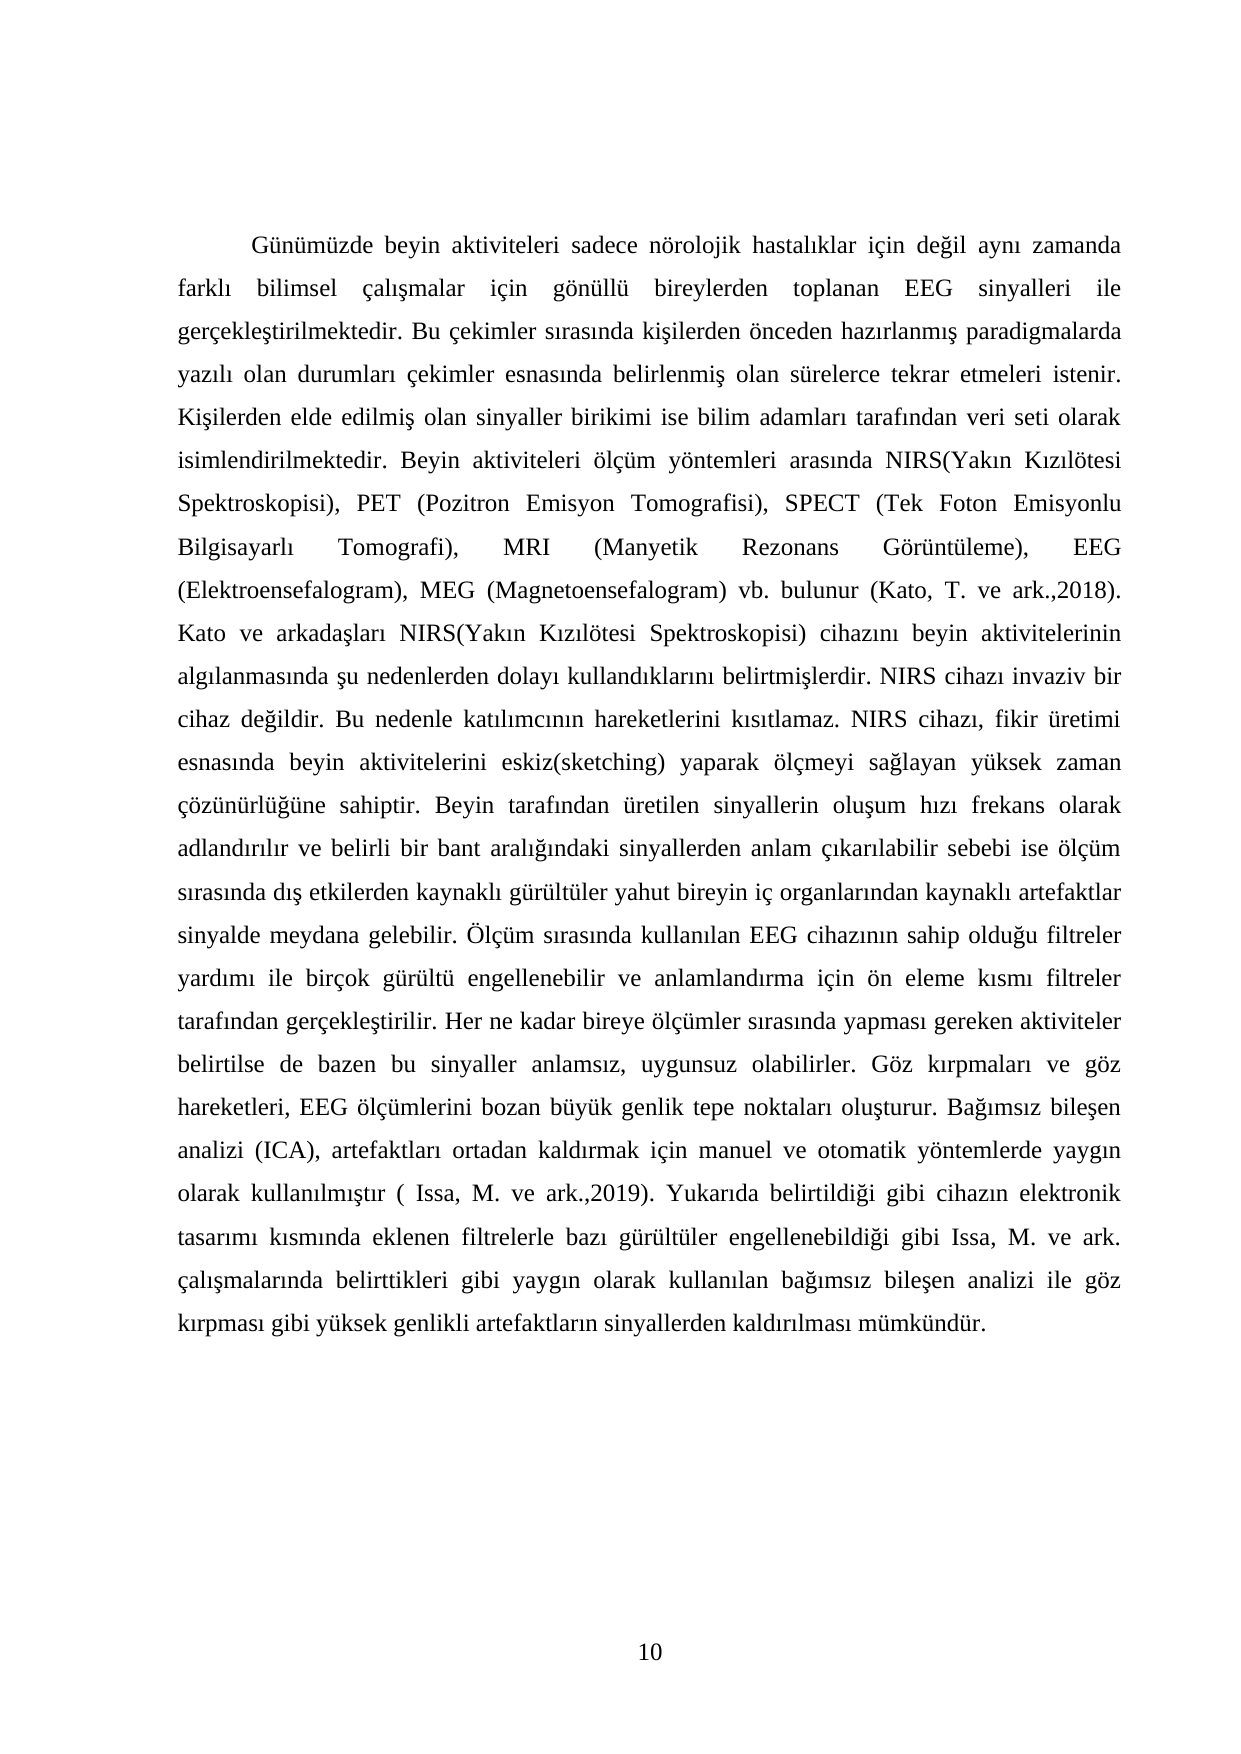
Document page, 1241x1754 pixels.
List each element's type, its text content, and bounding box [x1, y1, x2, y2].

text Günümüzde beyin aktiviteleri sadece nörolojik hastalıklar için değil aynı zamanda farklı bilimsel çalışmalar için gönüllü bireylerden toplanan EEG sinyalleri ile gerçekleştirilmektedir. Bu çekimler sırasında kişilerden önceden hazırlanmış paradigmalarda yazılı olan durumları çekimler esnasında belirlenmiş olan sürelerce tekrar etmeleri istenir. Kişilerden elde edilmiş olan sinyaller birikimi ise bilim adamları tarafından veri seti olarak isimlendirilmektedir. Beyin aktiviteleri ölçüm yöntemleri arasında NIRS(Yakın Kızılötesi Spektroskopisi), PET (Pozitron Emisyon Tomografisi), SPECT (Tek Foton Emisyonlu Bilgisayarlı Tomografi), MRI (Manyetik Rezonans Görüntüleme), EEG (Elektroensefalogram), MEG (Magnetoensefalogram) vb. bulunur (Kato, T. ve ark.,2018). Kato ve arkadaşları NIRS(Yakın Kızılötesi Spektroskopisi) cihazını beyin aktivitelerinin algılanmasında şu nedenlerden dolayı kullandıklarını belirtmişlerdir. NIRS cihazı invaziv bir cihaz değildir. Bu nedenle katılımcının hareketlerini kısıtlamaz. NIRS cihazı, fikir üretimi esnasında beyin aktivitelerini eskiz(sketching) yaparak ölçmeyi sağlayan yüksek zaman çözünürlüğüne sahiptir. Beyin tarafından üretilen sinyallerin oluşum hızı frekans olarak adlandırılır ve belirli bir bant aralığındaki sinyallerden anlam çıkarılabilir sebebi ise ölçüm sırasında dış etkilerden kaynaklı gürültüler yahut bireyin iç organlarından kaynaklı artefaktlar sinyalde meydana gelebilir. Ölçüm sırasında kullanılan EEG cihazının sahip olduğu filtreler yardımı ile birçok gürültü engellenebilir ve anlamlandırma için ön eleme kısmı filtreler tarafından gerçekleştirilir. Her ne kadar bireye ölçümler sırasında yapması gereken aktiviteler belirtilse de bazen bu sinyaller anlamsız, uygunsuz olabilirler. Göz kırpmaları ve göz hareketleri, EEG ölçümlerini bozan büyük genlik tepe noktaları oluşturur. Bağımsız bileşen analizi (ICA), artefaktları ortadan kaldırmak için manuel ve otomatik yöntemlerde yaygın olarak kullanılmıştır ( Issa, M. ve ark.,2019). Yukarıda belirtildiği gibi cihazın elektronik tasarımı kısmında eklenen filtrelerle bazı gürültüler engellenebildiği gibi Issa, M. ve ark. çalışmalarında belirttikleri gibi yaygın olarak kullanılan bağımsız bileşen analizi ile göz kırpması gibi yüksek genlikli artefaktların sinyallerden kaldırılması mümkündür. [177, 230, 1122, 1337]
